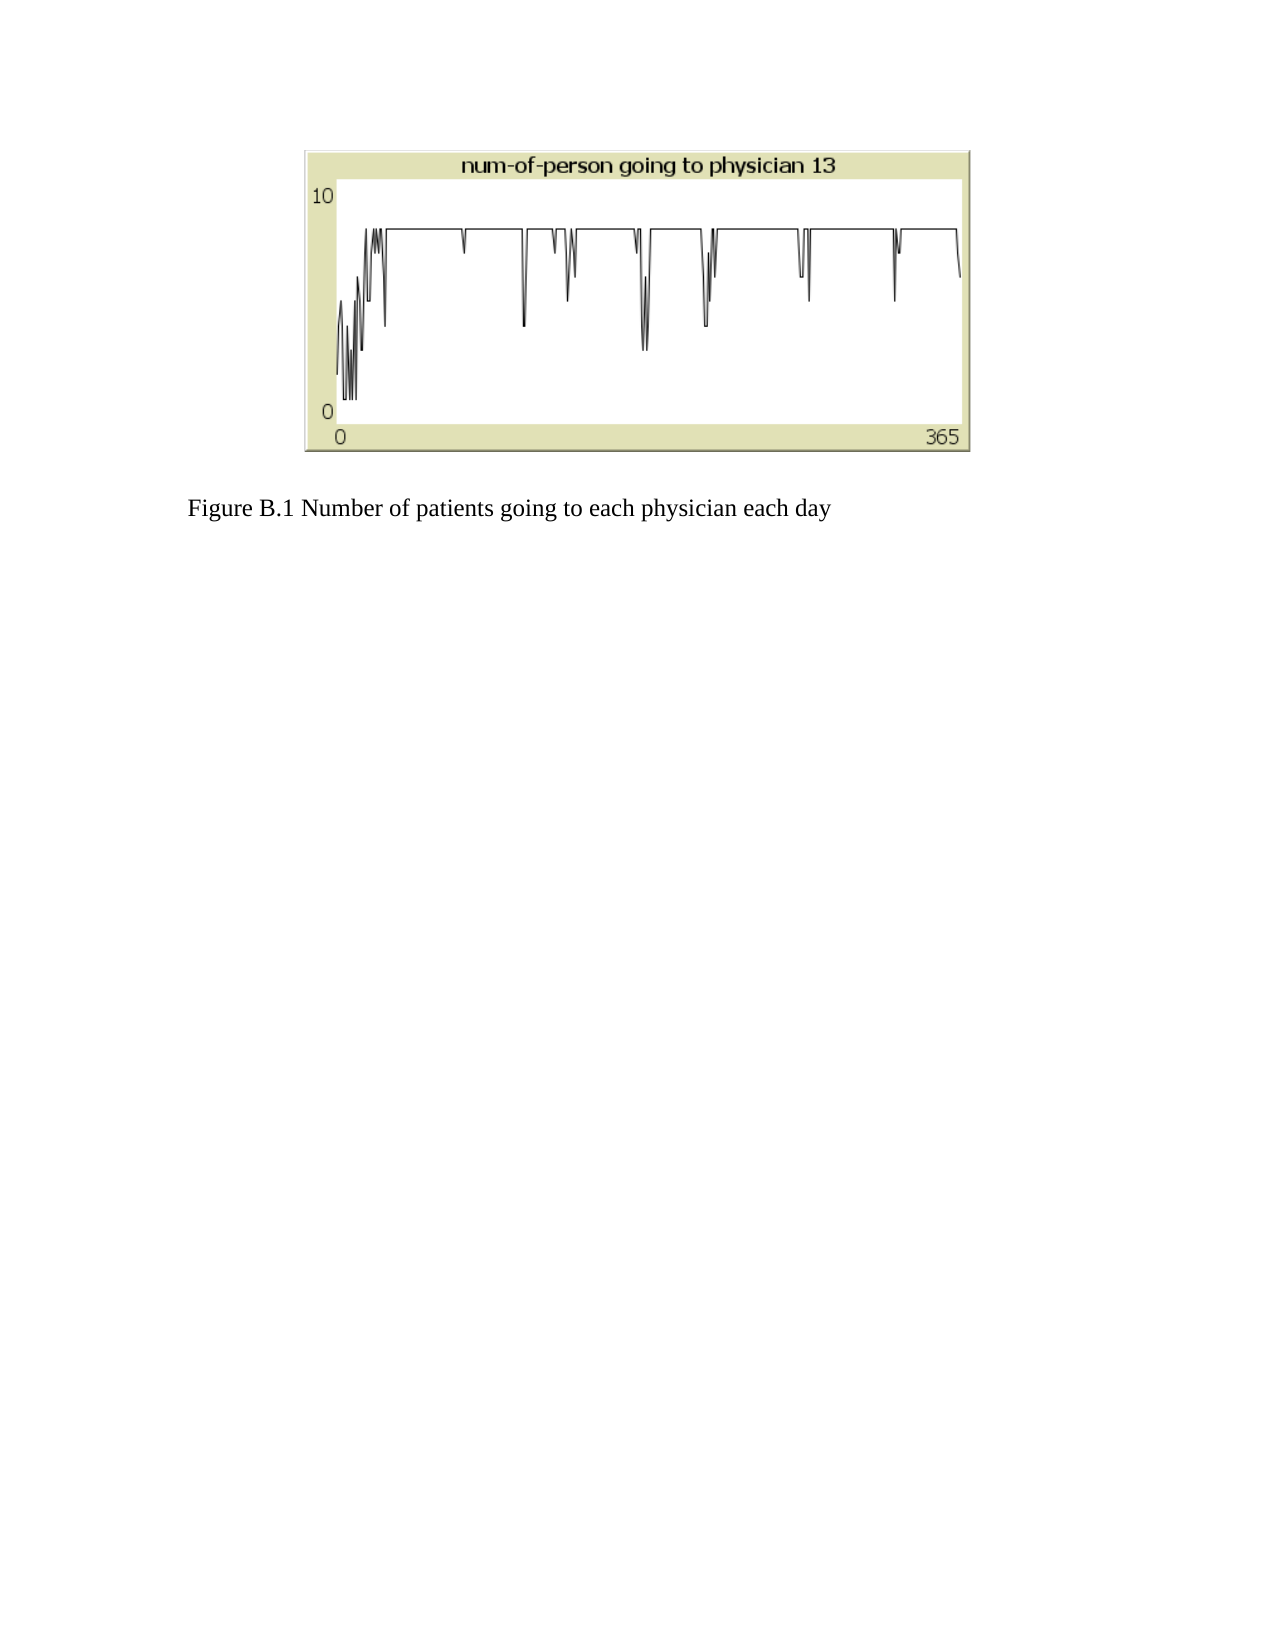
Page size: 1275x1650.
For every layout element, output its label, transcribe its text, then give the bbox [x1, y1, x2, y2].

text Figure B.1 Number of patients going to each physician each day [187, 493, 1087, 522]
picture [304, 150, 971, 452]
